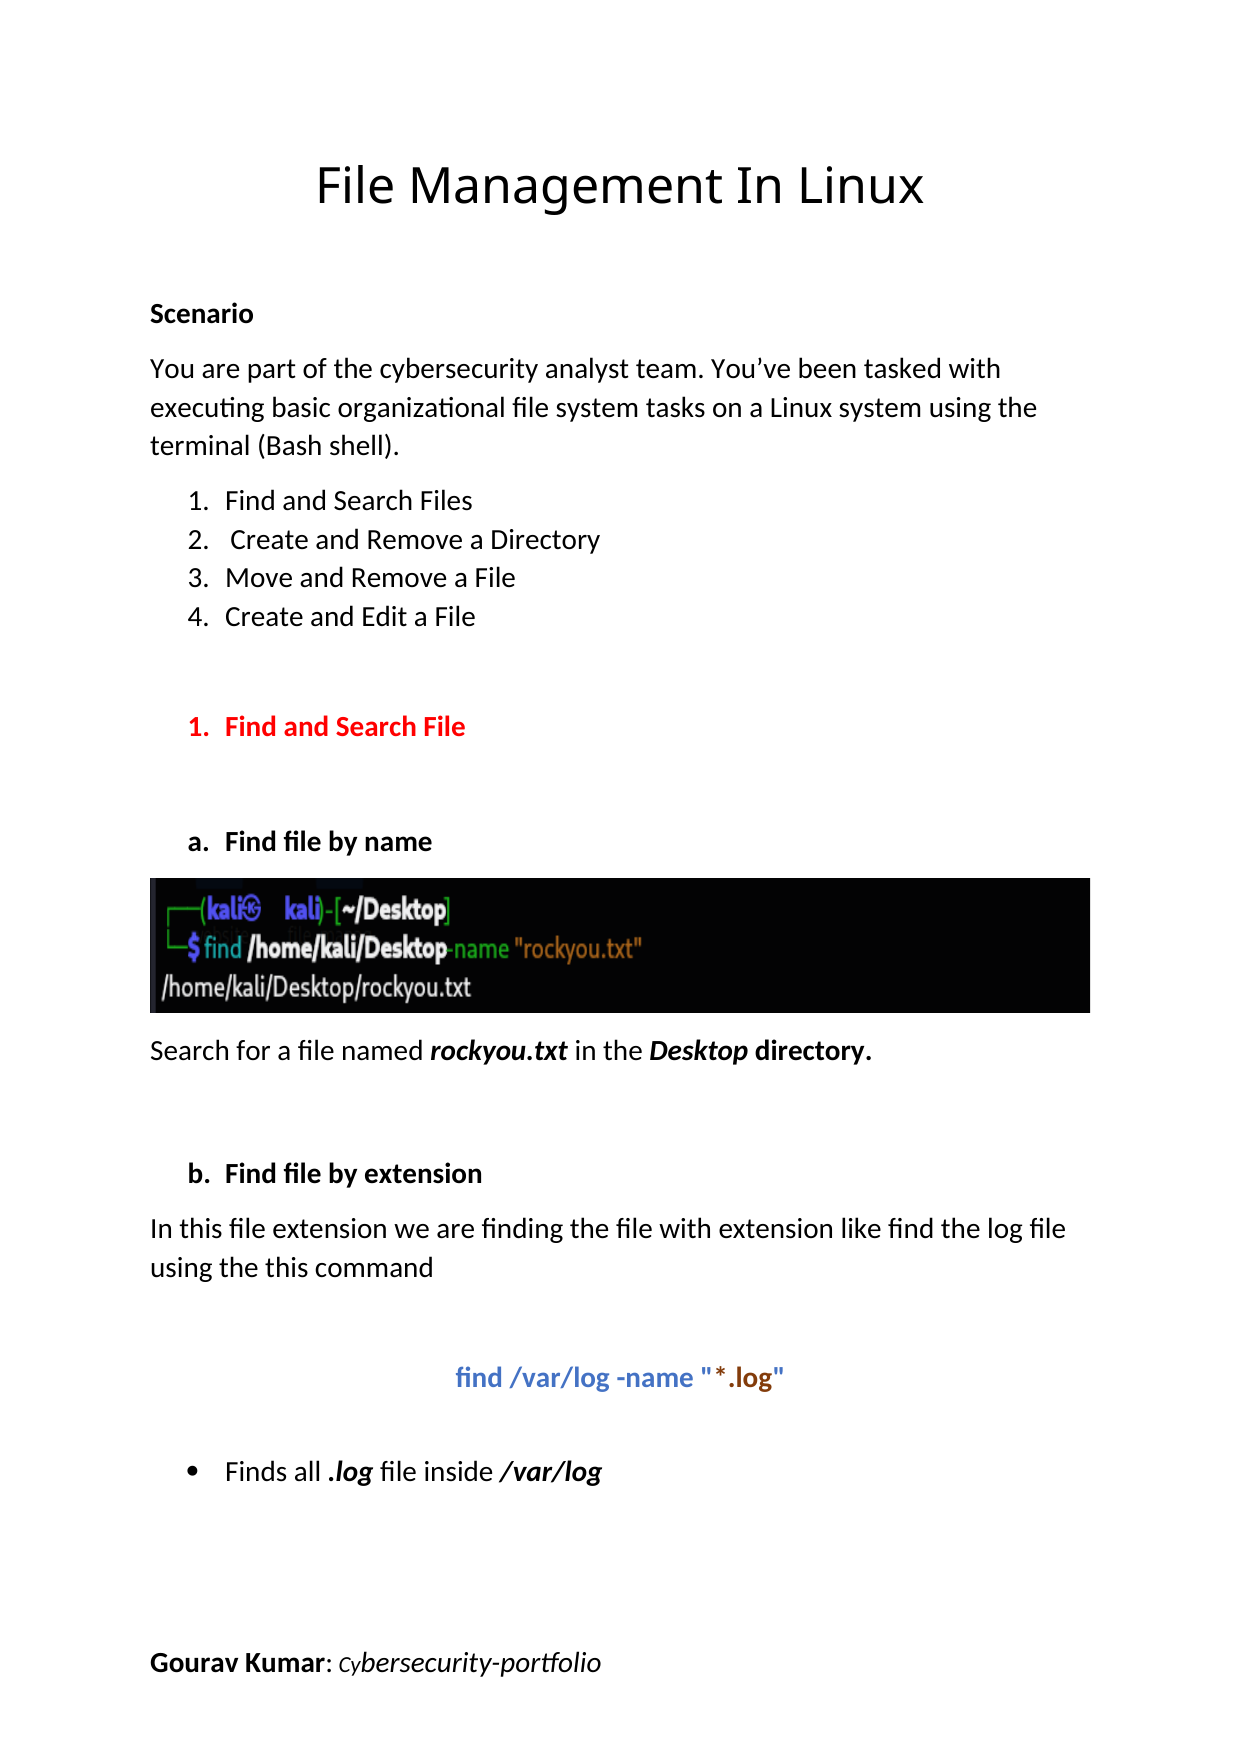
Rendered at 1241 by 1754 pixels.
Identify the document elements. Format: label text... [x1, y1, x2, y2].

list Find and Search File [187, 708, 1090, 743]
text You are part of the cybersecurity analyst team. You’ve been tasked with executing basic organizational file system tasks on a Linux system using the terminal (Bash shell). [150, 350, 1090, 463]
text Scenario [150, 295, 1090, 331]
picture [150, 878, 1091, 1013]
list Move and Remove a File [187, 559, 1090, 595]
list Find file by name [187, 823, 1090, 859]
list Create and Remove a Directory [187, 521, 1090, 556]
text Search for a file named rockyou.txt in the Desktop directory. [150, 1032, 1090, 1067]
text File Management In Linux [150, 150, 1090, 218]
text In this file extension we are finding the file with extension like find the log file using the this command [150, 1210, 1090, 1284]
list Find and Search Files [187, 482, 1090, 518]
text find /var/log -name "*.log" [150, 1359, 1090, 1395]
list Find file by extension [187, 1155, 1090, 1191]
list Create and Edit a File [187, 598, 1090, 633]
list Finds all .log file inside /var/log [187, 1453, 1090, 1488]
